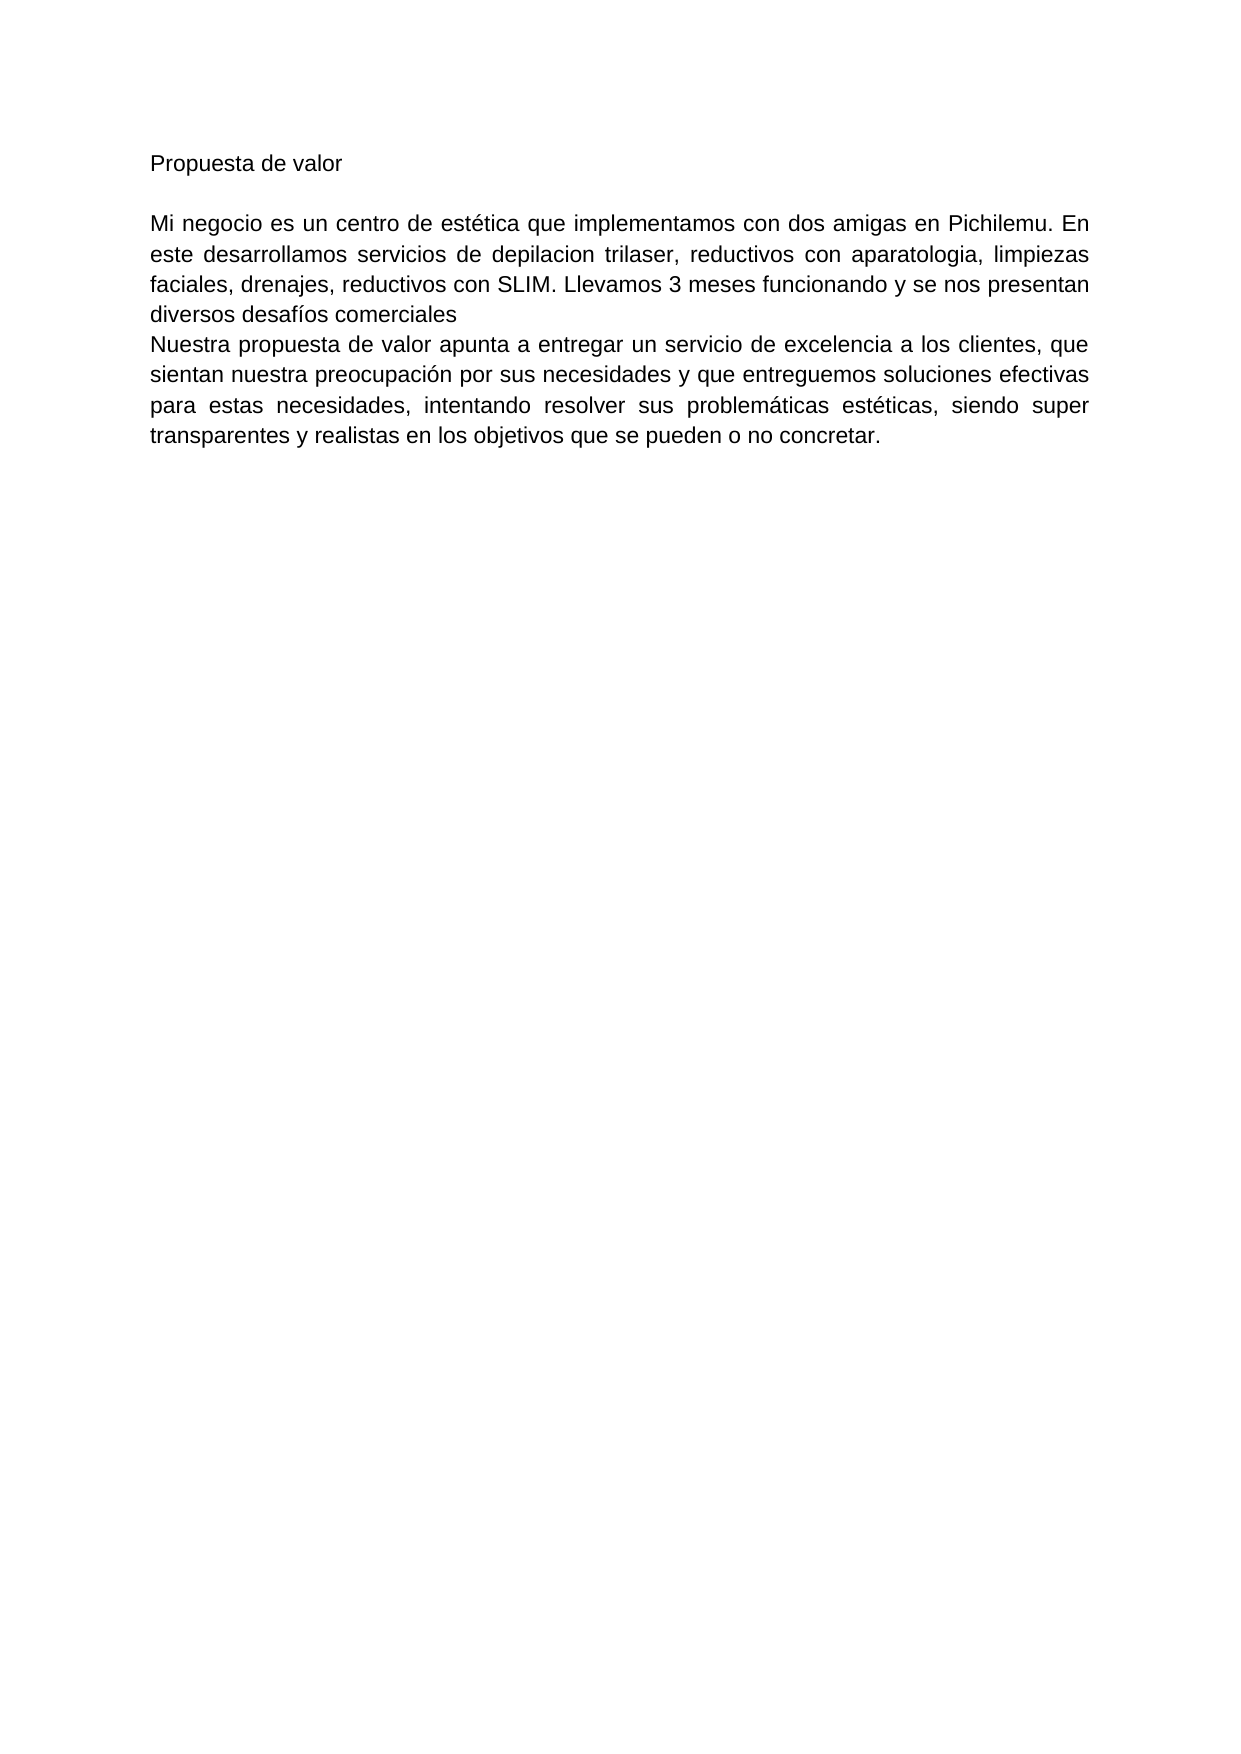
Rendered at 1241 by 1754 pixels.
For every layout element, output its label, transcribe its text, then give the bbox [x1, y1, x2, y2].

text Mi negocio es un centro de estética que implementamos con dos amigas en Pichilemu. En este desarrollamos servicios de depilacion trilaser, reductivos con aparatologia, limpiezas faciales, drenajes, reductivos con SLIM. Llevamos 3 meses funcionando y se nos presentan diversos desafíos comerciales [150, 210, 1090, 327]
text Propuesta de valor [150, 150, 1090, 176]
text Nuestra propuesta de valor apunta a entregar un servicio de excelencia a los clientes, que sientan nuestra preocupación por sus necesidades y que entreguemos soluciones efectivas para estas necesidades, intentando resolver sus problemáticas estéticas, siendo super transparentes y realistas en los objetivos que se pueden o no concretar. [150, 331, 1090, 448]
